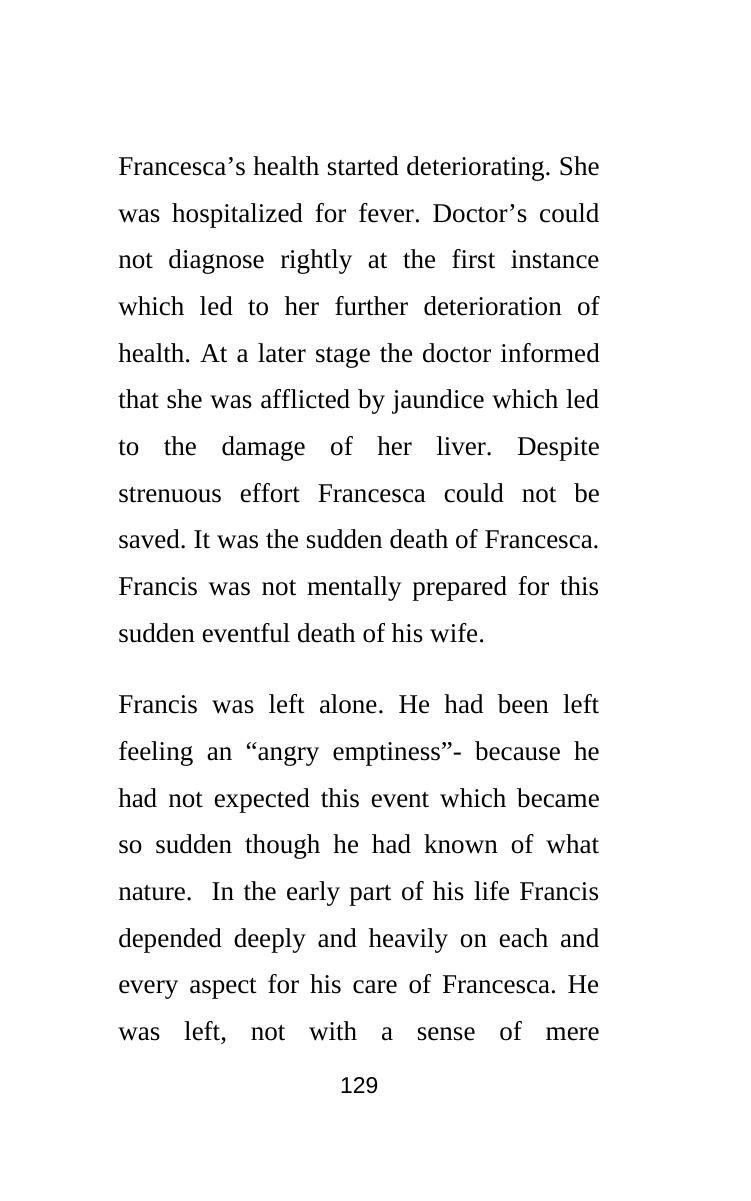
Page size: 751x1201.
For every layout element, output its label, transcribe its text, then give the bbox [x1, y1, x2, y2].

text Francesca’s health started deteriorating. She was hospitalized for fever. Doctor’s could not diagnose rightly at the first instance which led to her further deterioration of health. At a later stage the doctor informed that she was afflicted by jaundice which led to the damage of her liver. Despite strenuous effort Francesca could not be saved. It was the sudden death of Francesca. Francis was not mentally prepared for this sudden eventful death of his wife. [118, 150, 600, 648]
